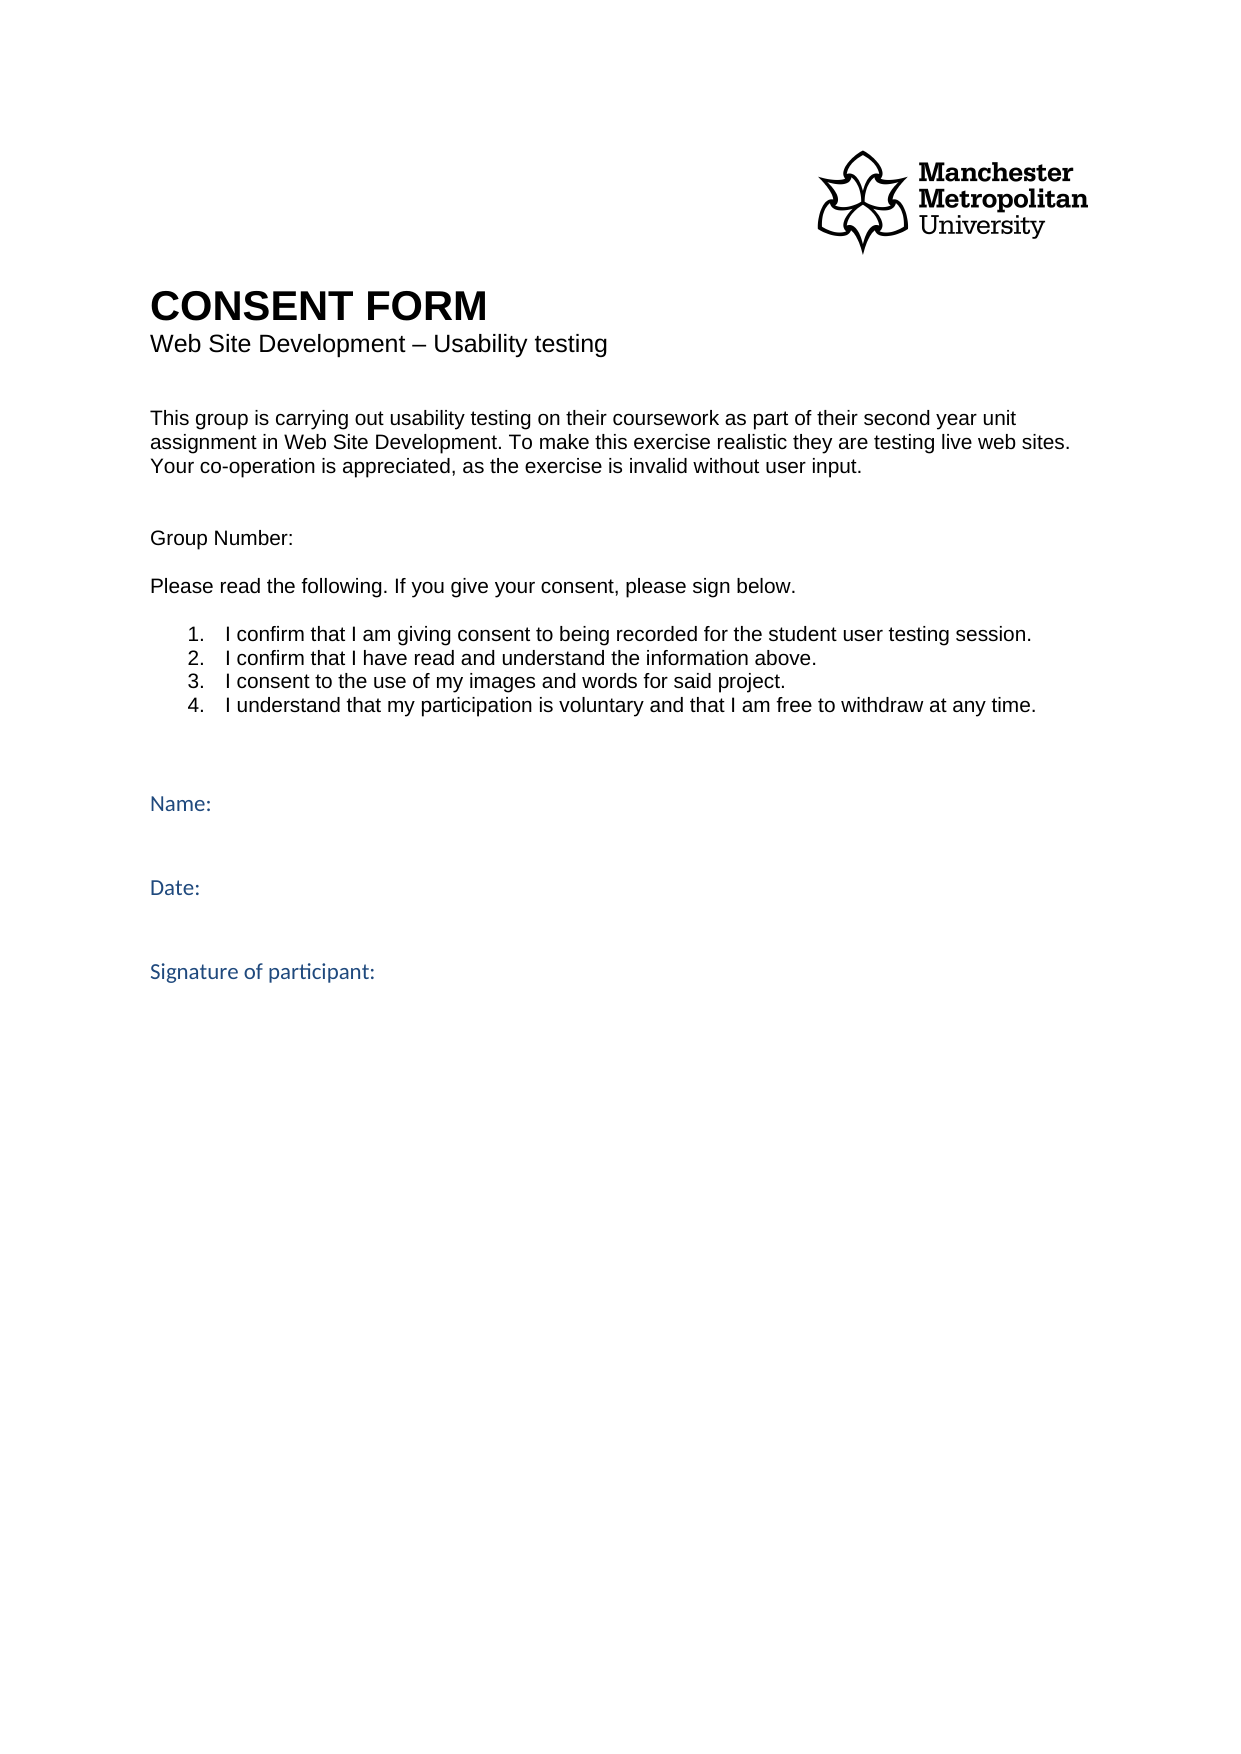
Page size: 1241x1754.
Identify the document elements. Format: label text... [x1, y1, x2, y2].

text This group is carrying out usability testing on their coursework as part of their second year unit assignment in Web Site Development. To make this exercise realistic they are testing live web sites. Your co-operation is appreciated, as the exercise is invalid without user input. [150, 406, 1090, 478]
text Signature of participant: [150, 957, 1090, 985]
list I confirm that I have read and understand the information above. [187, 645, 1090, 669]
text Web Site Development – Usability testing [150, 329, 1090, 358]
text Date: [150, 873, 1090, 901]
list I understand that my participation is voluntary and that I am free to withdraw at any time. [187, 693, 1090, 717]
list I consent to the use of my images and words for said project. [187, 669, 1090, 693]
text Please read the following. If you give your consent, please sign below. [150, 573, 1090, 597]
text Name: [150, 789, 1090, 817]
list I confirm that I am giving consent to being recorded for the student user testing session. [187, 621, 1090, 645]
picture [815, 150, 1091, 255]
text CONSENT FORM [150, 281, 1090, 329]
text Group Number: [150, 526, 1090, 549]
